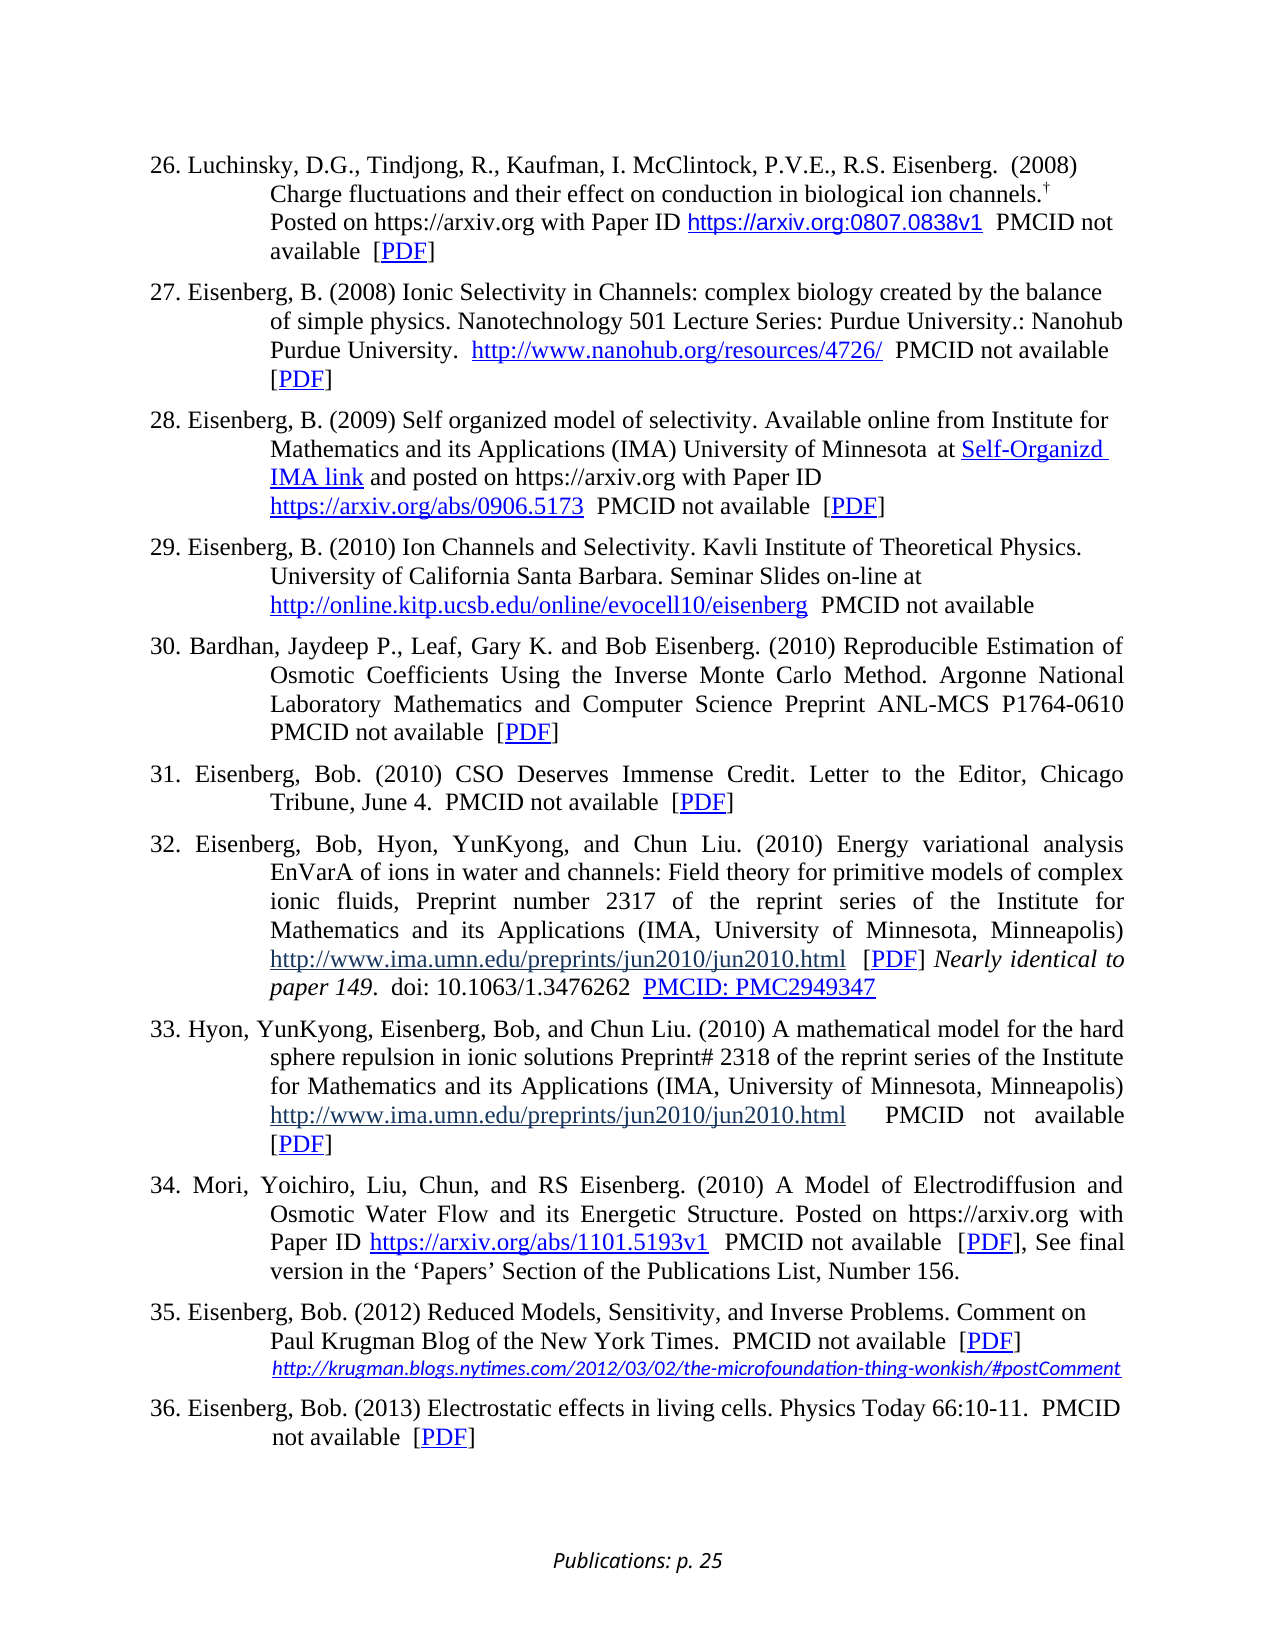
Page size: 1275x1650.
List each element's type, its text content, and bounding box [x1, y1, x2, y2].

text 34. Mori, Yoichiro, Liu, Chun, and RS Eisenberg. (2010) A Model of Electrodiffusion and Osmotic Water Flow and its Energetic Structure. Posted on https://arxiv.org with Paper ID https://arxiv.org/abs/1101.5193v1 PMCID not available [PDF], See final version in the ‘Papers’ Section of the Publications List, Number 156. [150, 1170, 1125, 1285]
text 29. Eisenberg, B. (2010) Ion Channels and Selectivity. Kavli Institute of Theoretical Physics. University of California Santa Barbara. Seminar Slides on-line at http://online.kitp.ucsb.edu/online/evocell10/eisenberg PMCID not available [150, 532, 1125, 619]
text 36. Eisenberg, Bob. (2013) Electrostatic effects in living cells. Physics Today 66:10-11. PMCID not available [PDF] [150, 1393, 1125, 1450]
text 26. Luchinsky, D.G., Tindjong, R., Kaufman, I. McClintock, P.V.E., R.S. Eisenberg. (2008) Charge fluctuations and their effect on conduction in biological ion channels.† Posted on https://arxiv.org with Paper ID https://arxiv.org:0807.0838v1 PMCID not available [PDF] [150, 150, 1125, 265]
text 28. Eisenberg, B. (2009) Self organized model of selectivity. Available online from Institute for Mathematics and its Applications (IMA) University of Minnesota at Self-Organizd IMA link and posted on https://arxiv.org with Paper ID https://arxiv.org/abs/0906.5173 PMCID not available [PDF] [150, 405, 1125, 520]
text 27. Eisenberg, B. (2008) Ionic Selectivity in Channels: complex biology created by the balance of simple physics. Nanotechnology 501 Lecture Series: Purdue University.: Nanohub Purdue University. http://www.nanohub.org/resources/4726/ PMCID not available [PDF] [150, 277, 1125, 392]
text 30. Bardhan, Jaydeep P., Leaf, Gary K. and Bob Eisenberg. (2010) Reproducible Estimation of Osmotic Coefficients Using the Inverse Monte Carlo Method. Argonne National Laboratory Mathematics and Computer Science Preprint ANL-MCS P1764-0610 PMCID not available [PDF] [150, 631, 1125, 746]
text http://krugman.blogs.nytimes.com/2012/03/02/the-microfoundation-thing-wonkish/#postComment [270, 1355, 1125, 1380]
text 33. Hyon, YunKyong, Eisenberg, Bob, and Chun Liu. (2010) A mathematical model for the hard sphere repulsion in ionic solutions Preprint# 2318 of the reprint series of the Institute for Mathematics and its Applications (IMA, University of Minnesota, Minneapolis) http://www.ima.umn.edu/preprints/jun2010/jun2010.html PMCID not available [PDF] [150, 1014, 1125, 1157]
text 32. Eisenberg, Bob, Hyon, YunKyong, and Chun Liu. (2010) Energy variational analysis EnVarA of ions in water and channels: Field theory for primitive models of complex ionic fluids, Preprint number 2317 of the reprint series of the Institute for Mathematics and its Applications (IMA, University of Minnesota, Minneapolis) http://www.ima.umn.edu/preprints/jun2010/jun2010.html [PDF] Nearly identical to paper 149. doi: 10.1063/1.3476262 PMCID: PMC2949347 [150, 829, 1125, 1001]
text 31. Eisenberg, Bob. (2010) CSO Deserves Immense Credit. Letter to the Editor, Chicago Tribune, June 4. PMCID not available [PDF] [150, 759, 1125, 816]
text 35. Eisenberg, Bob. (2012) Reduced Models, Sensitivity, and Inverse Problems. Comment on Paul Krugman Blog of the New York Times. PMCID not available [PDF] [150, 1297, 1125, 1355]
